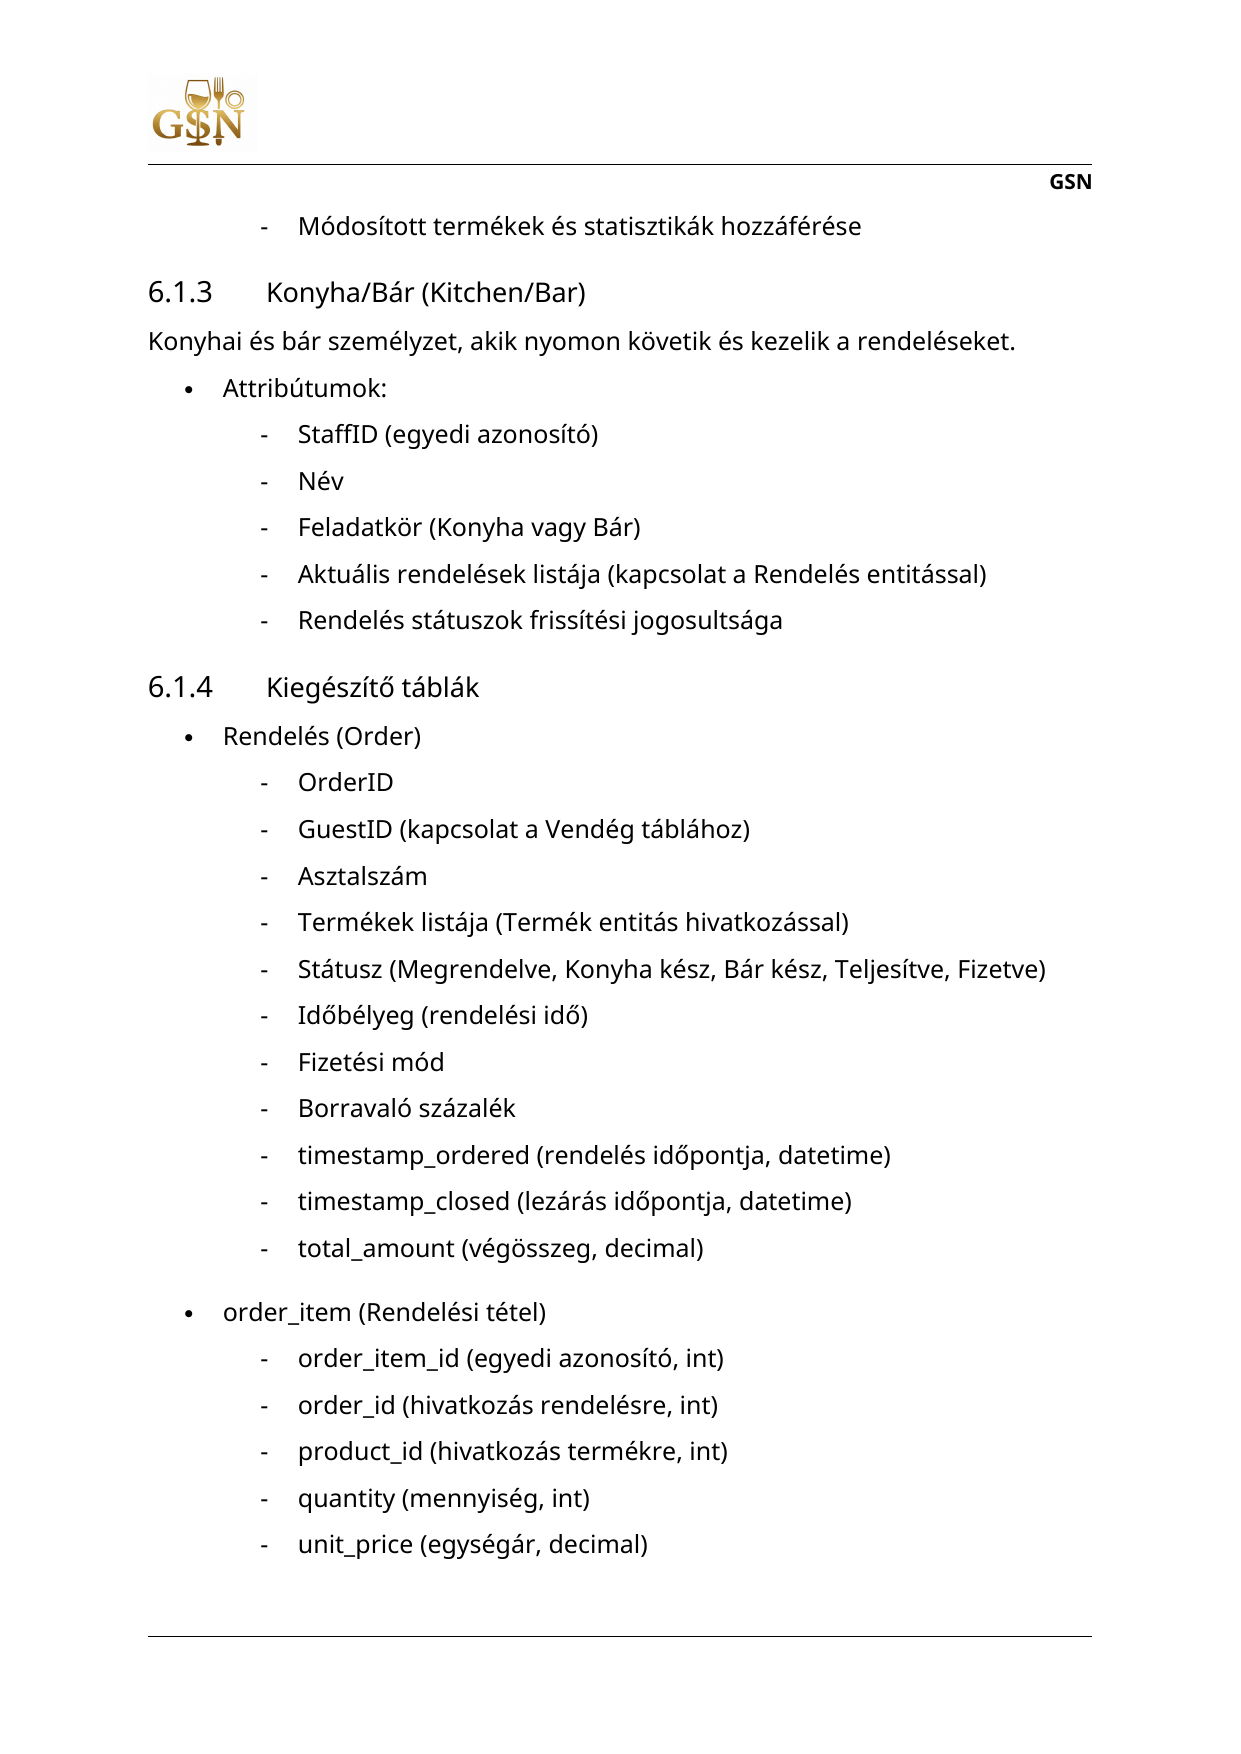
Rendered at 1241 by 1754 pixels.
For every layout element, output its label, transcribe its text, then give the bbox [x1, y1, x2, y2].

subtitle Kiegészítő táblák [148, 666, 1092, 706]
list total_amount (végösszeg, decimal) [260, 1231, 1092, 1265]
list Név [260, 463, 1092, 497]
list Feladatkör (Konyha vagy Bár) [260, 510, 1092, 544]
list timestamp_ordered (rendelés időpontja, datetime) [260, 1137, 1092, 1172]
list Rendelés státuszok frissítési jogosultsága [260, 603, 1092, 637]
list Időbélyeg (rendelési idő) [260, 998, 1092, 1032]
list StaffID (egyedi azonosító) [260, 417, 1092, 451]
list quantity (mennyiség, int) [260, 1480, 1092, 1514]
list timestamp_closed (lezárás időpontja, datetime) [260, 1184, 1092, 1218]
list Fizetési mód [260, 1044, 1092, 1078]
list Módosított termékek és statisztikák hozzáférése [260, 208, 1092, 242]
list Rendelés (Order) [185, 718, 1092, 752]
list Borravaló százalék [260, 1091, 1092, 1125]
list order_id (hivatkozás rendelésre, int) [260, 1387, 1092, 1421]
list GuestID (kapcsolat a Vendég táblához) [260, 812, 1092, 846]
list Státusz (Megrendelve, Konyha kész, Bár kész, Teljesítve, Fizetve) [260, 951, 1092, 985]
list OrderID [260, 765, 1092, 799]
list Termékek listája (Termék entitás hivatkozással) [260, 905, 1092, 939]
list unit_price (egységár, decimal) [260, 1527, 1092, 1561]
subtitle Konyha/Bár (Kitchen/Bar) [148, 271, 1092, 311]
picture [147, 73, 258, 152]
text Konyhai és bár személyzet, akik nyomon követik és kezelik a rendeléseket. [148, 324, 1092, 358]
list order_item (Rendelési tétel) [185, 1294, 1092, 1328]
list Aktuális rendelések listája (kapcsolat a Rendelés entitással) [260, 556, 1092, 591]
list order_item_id (egyedi azonosító, int) [260, 1341, 1092, 1375]
list Asztalszám [260, 858, 1092, 892]
list product_id (hivatkozás termékre, int) [260, 1434, 1092, 1468]
list Attribútumok: [185, 370, 1092, 404]
